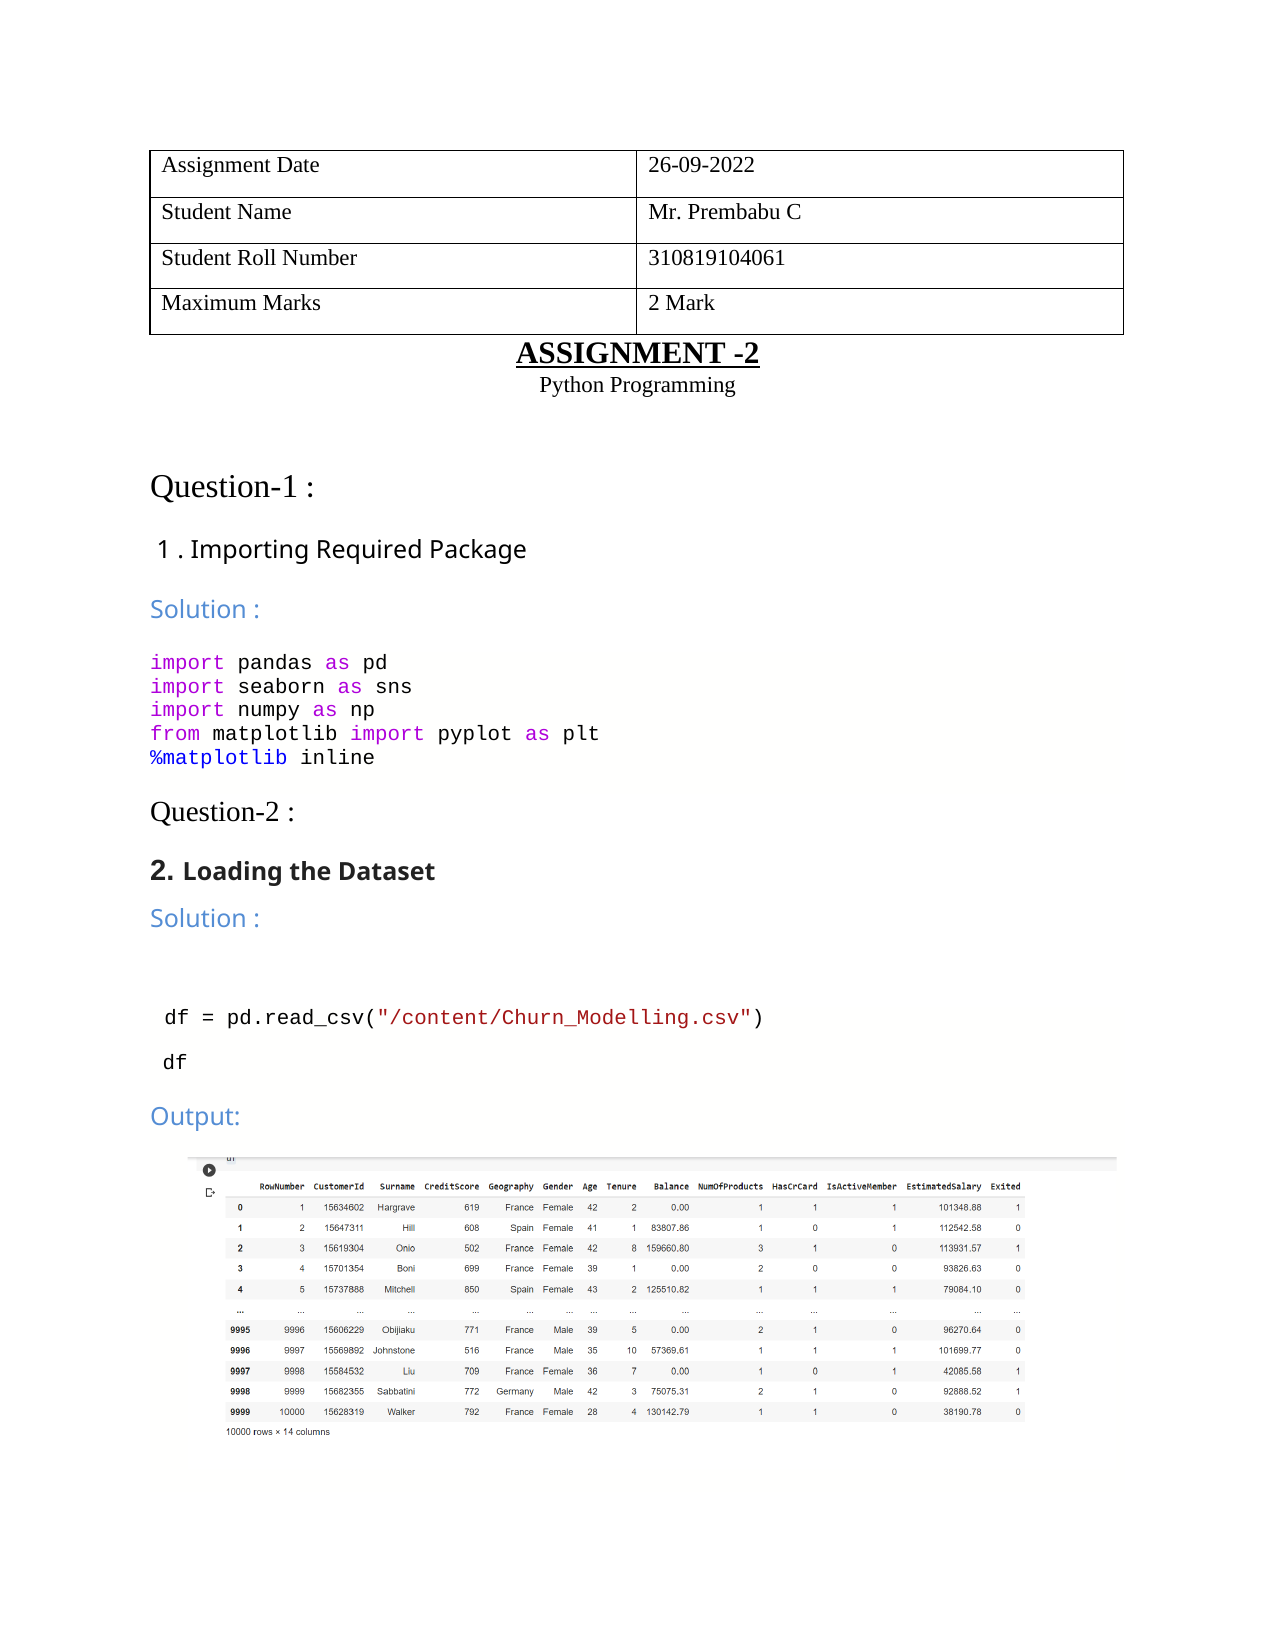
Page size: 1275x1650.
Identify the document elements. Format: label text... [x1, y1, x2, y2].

text ASSIGNMENT -2 [150, 335, 1125, 371]
text 1 . Importing Required Package [150, 532, 1125, 566]
text Question-2 : [150, 794, 1125, 828]
text from matplotlib import pyplot as plt [150, 723, 1125, 747]
text df [150, 1052, 1125, 1075]
table_header 26-09-2022 [637, 151, 1123, 197]
table_cell 310819104061 [637, 244, 1123, 288]
picture [187, 1156, 1117, 1469]
text 2. Loading the Dataset [150, 853, 1125, 888]
table_cell Student Name [151, 198, 636, 243]
table_cell 2 Mark [637, 289, 1123, 334]
table_header Assignment Date [151, 151, 636, 197]
text Solution : [150, 592, 1125, 626]
text Python Programming [150, 371, 1125, 397]
text %matplotlib inline [150, 747, 1125, 770]
text Output: [150, 1099, 1125, 1133]
text Question-1 : [150, 464, 1125, 505]
table_cell Student Roll Number [151, 244, 636, 288]
table_cell Maximum Marks [151, 289, 636, 334]
text df = pd.read_csv("/content/Churn_Modelling.csv") [150, 1007, 1125, 1031]
text Solution : [150, 901, 1125, 935]
text import numpy as np [150, 699, 1125, 723]
text import pandas as pd [150, 652, 1125, 676]
text import seaborn as sns [150, 676, 1125, 699]
table_cell Mr. Prembabu C [637, 198, 1123, 243]
